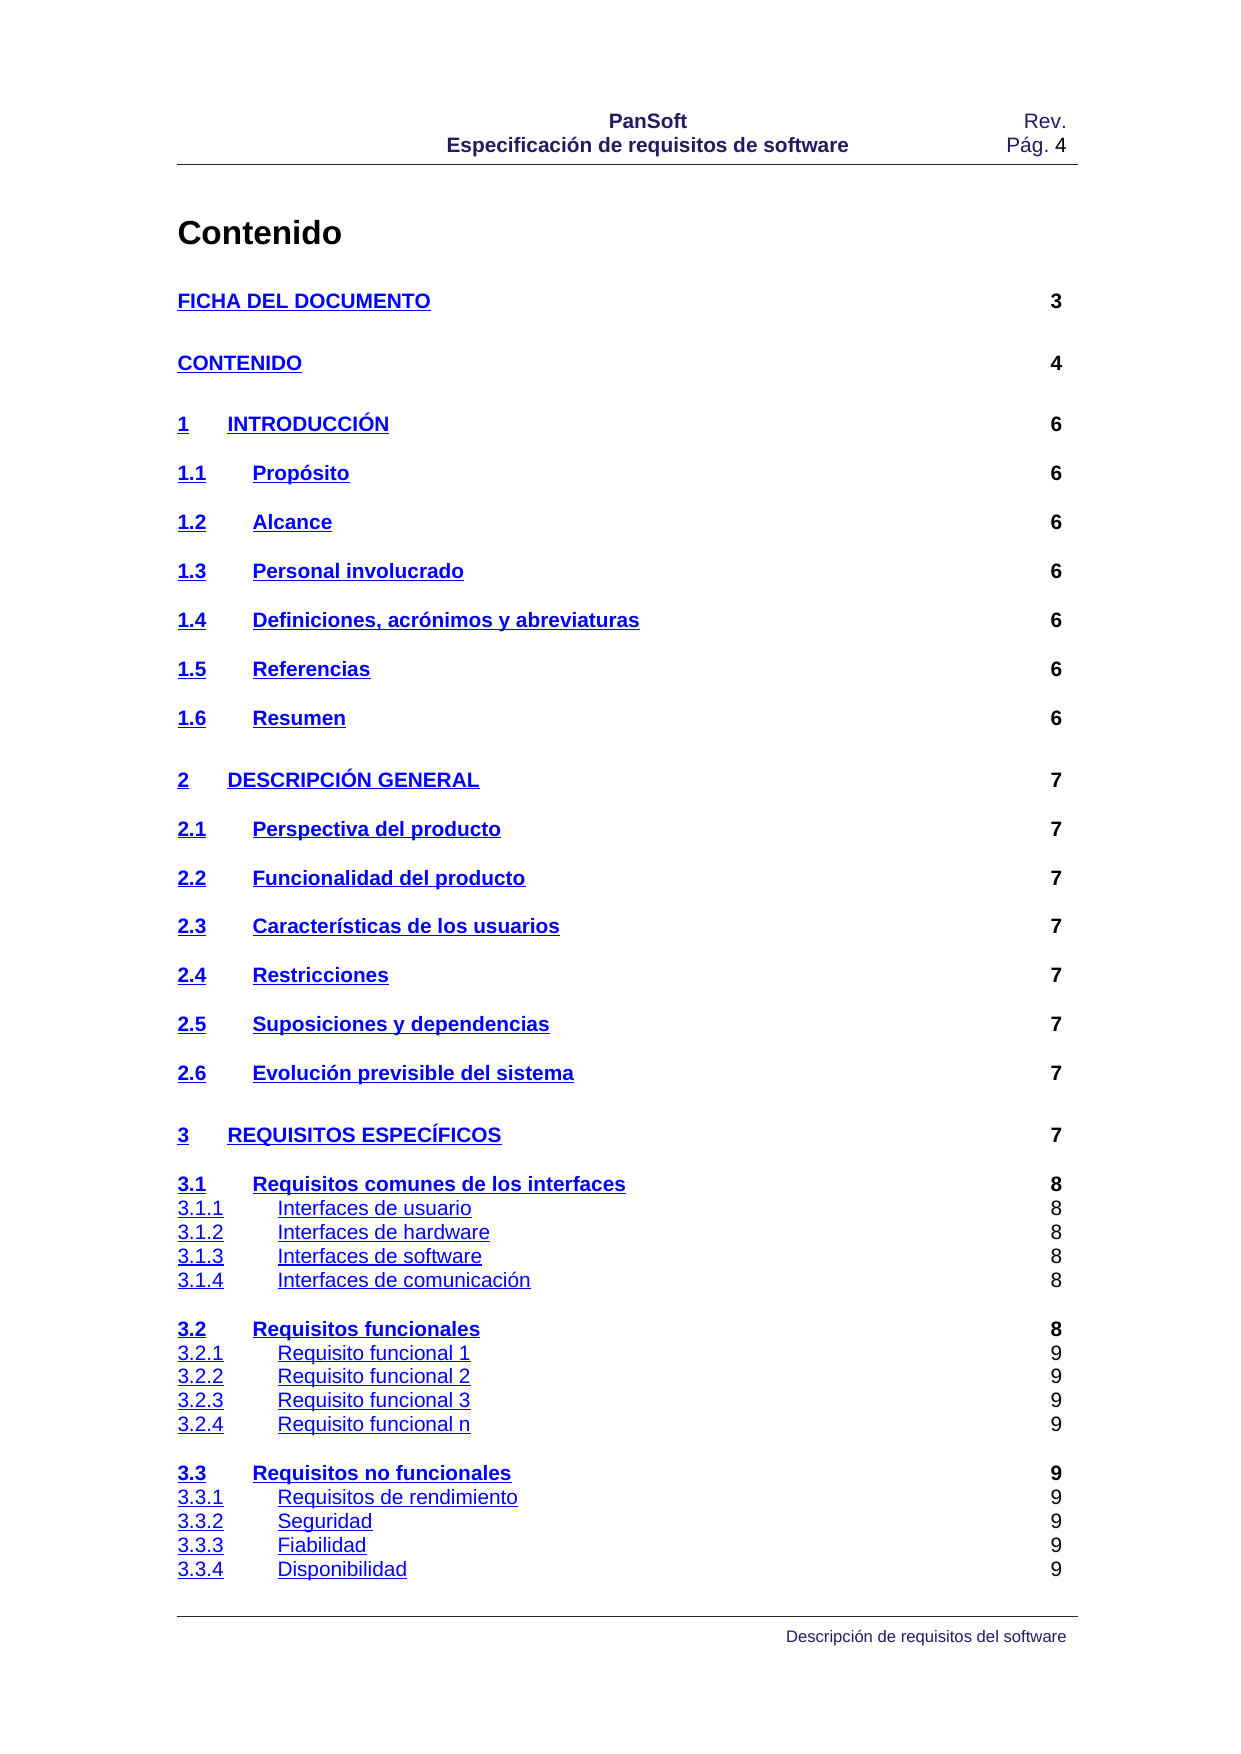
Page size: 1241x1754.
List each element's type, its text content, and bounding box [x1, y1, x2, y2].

text Contenido [177, 213, 1063, 252]
